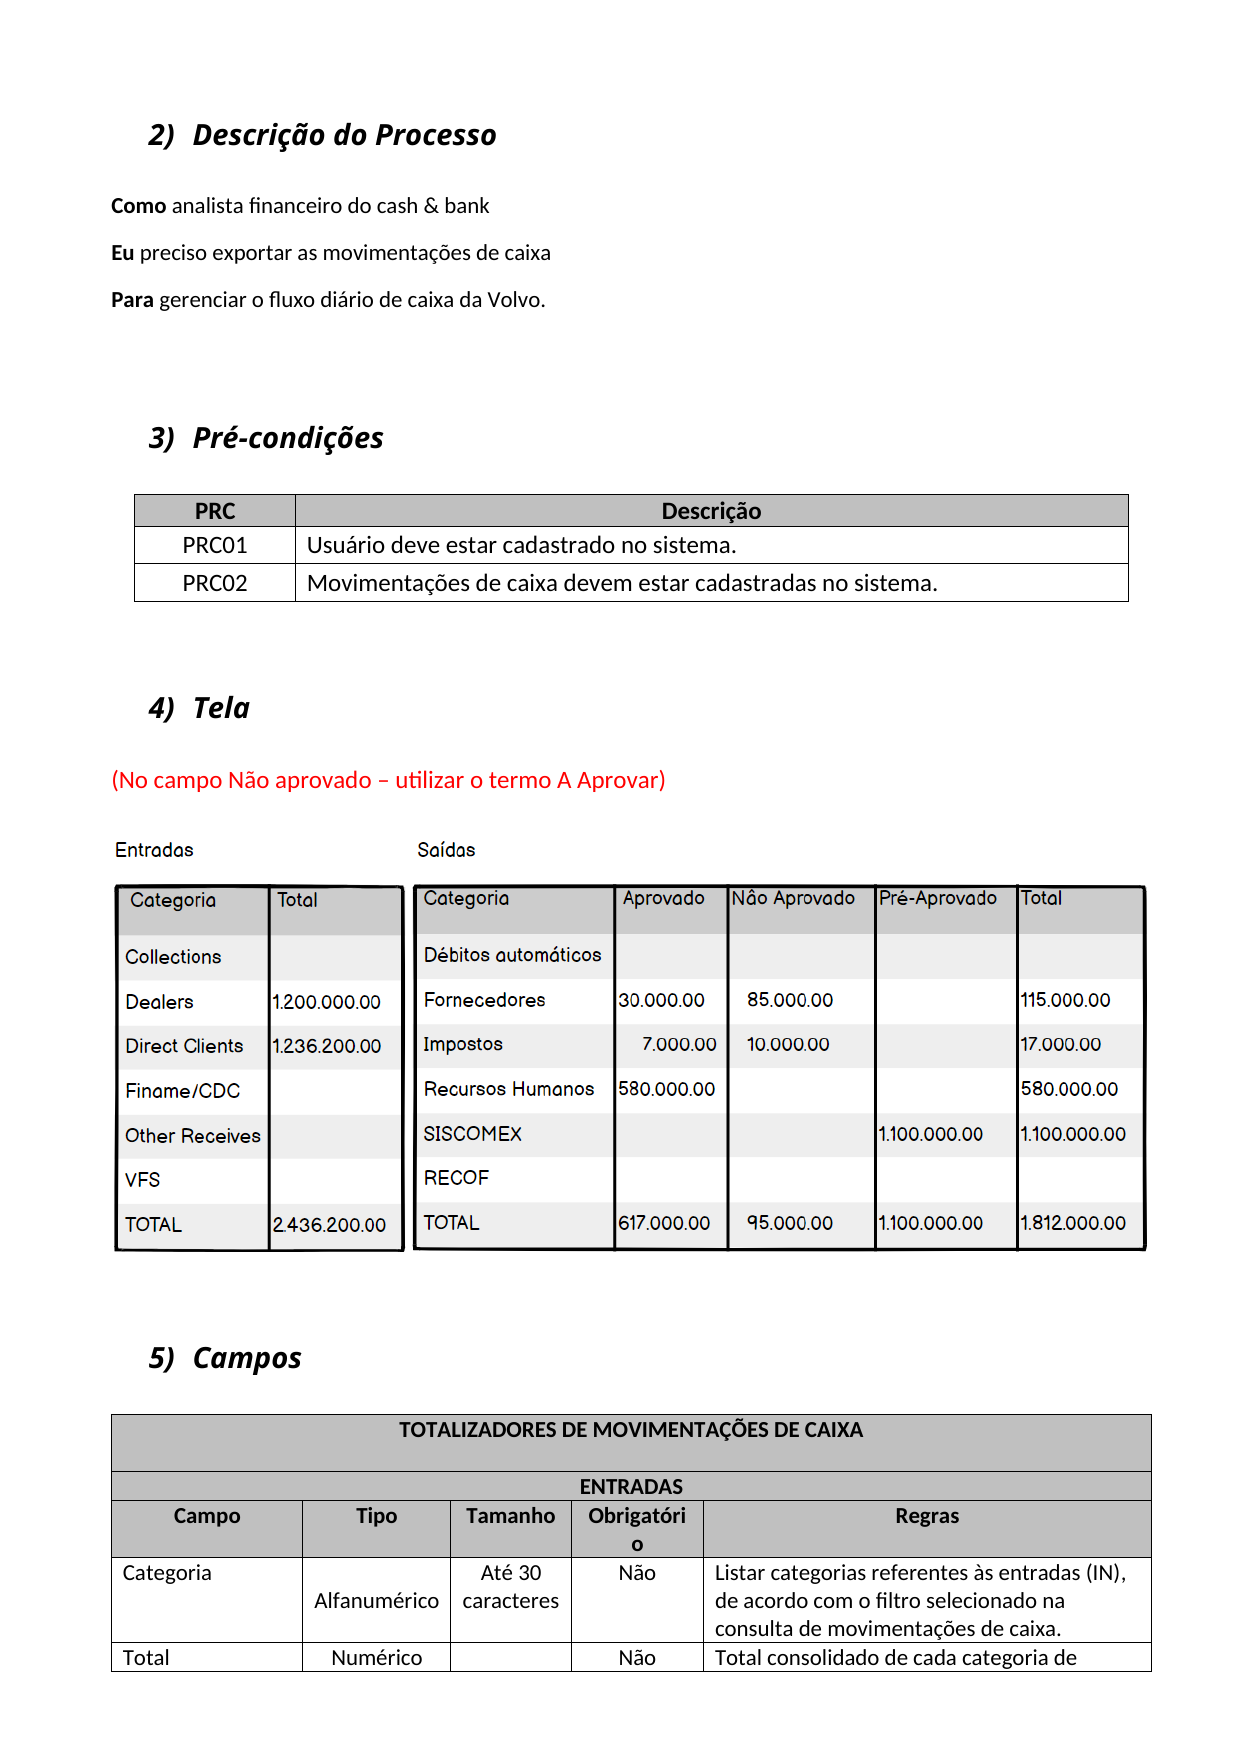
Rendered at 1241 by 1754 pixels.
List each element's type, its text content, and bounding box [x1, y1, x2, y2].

text (No campo Não aprovado – utilizar o termo A Aprovar) [111, 764, 1152, 795]
table_cell Total [112, 1643, 302, 1671]
table_cell Tamanho [451, 1501, 571, 1557]
table_cell Numérico [303, 1643, 450, 1671]
table_cell Movimentações de caixa devem estar cadastradas no sistema. [296, 564, 1128, 601]
table_cell Usuário deve estar cadastrado no sistema. [296, 527, 1128, 563]
table_cell ENTRADAS [112, 1472, 1151, 1500]
table_cell Obrigatório [572, 1501, 703, 1557]
text Como analista financeiro do cash & bank [111, 191, 1152, 219]
picture [111, 825, 1152, 1252]
table_cell Categoria [112, 1558, 302, 1642]
subtitle Descrição do Processo [148, 114, 1152, 154]
subtitle Pré-condições [148, 418, 1152, 457]
table_cell PRC01 [135, 527, 295, 563]
table_cell Até 30 caracteres [451, 1558, 571, 1642]
text Para gerenciar o fluxo diário de caixa da Volvo. [111, 285, 1152, 313]
text Eu preciso exportar as movimentações de caixa [111, 238, 1152, 266]
table_header Descrição [296, 495, 1128, 526]
table_cell Campo [112, 1501, 302, 1557]
subtitle Campos [148, 1337, 1152, 1377]
table_cell Não [572, 1643, 703, 1671]
subtitle Tela [148, 688, 1152, 727]
table_cell Tipo [303, 1501, 450, 1557]
table_cell Alfanumérico [303, 1558, 450, 1642]
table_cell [704, 1643, 1151, 1671]
table_cell PRC02 [135, 564, 295, 601]
table_cell Regras [704, 1501, 1151, 1557]
table_cell [451, 1643, 571, 1671]
table_header PRC [135, 495, 295, 526]
table_cell Listar categorias referentes às entradas (IN), de acordo com o filtro selecionado na consulta de movimentações de caixa. [704, 1558, 1151, 1642]
table_cell Não [572, 1558, 703, 1642]
table_header TOTALIZADORES DE MOVIMENTAÇÕES DE CAIXA [112, 1415, 1151, 1471]
